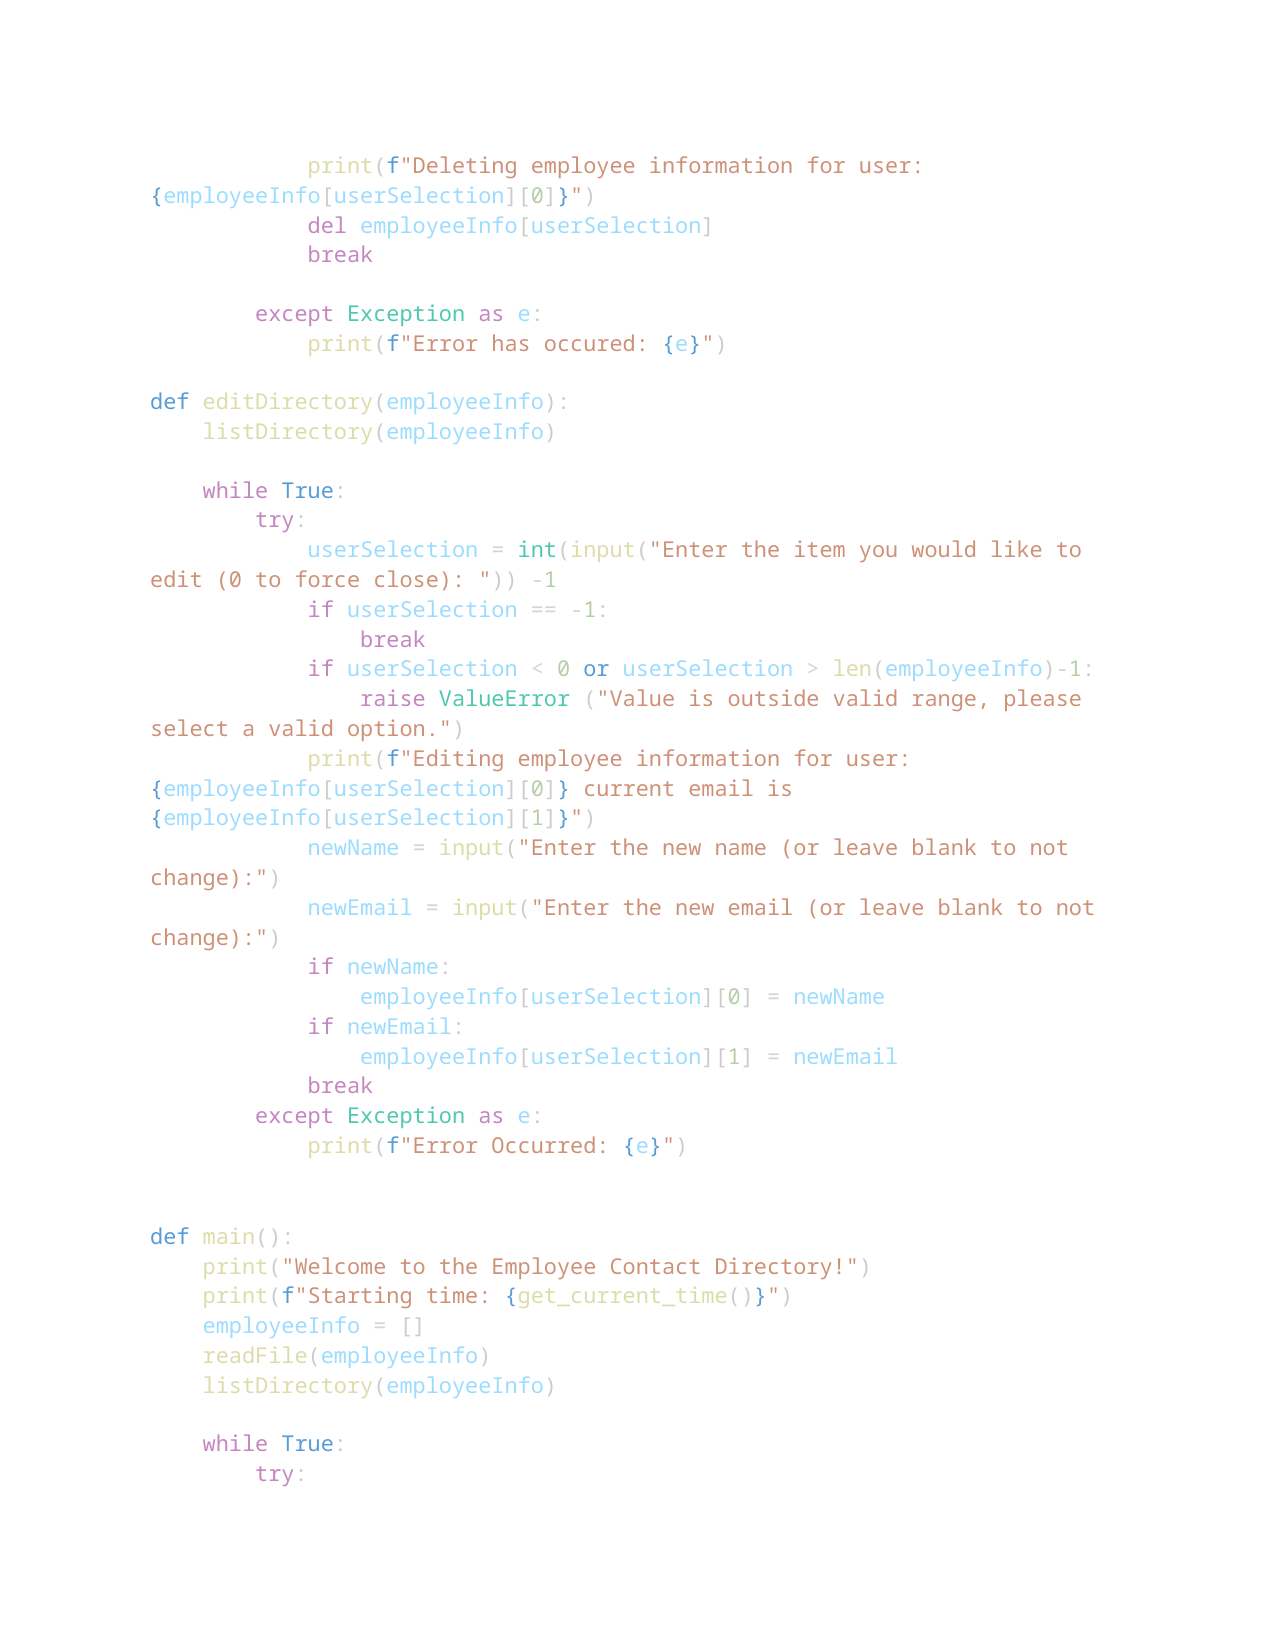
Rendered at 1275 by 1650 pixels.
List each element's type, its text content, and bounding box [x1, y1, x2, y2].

text def editDirectory(employeeInfo): [150, 386, 1125, 416]
text employeeInfo = [] [150, 1310, 1125, 1340]
text if newName: [150, 951, 1125, 981]
text while True: [150, 1428, 1125, 1458]
text employeeInfo[userSelection][1] = newEmail [150, 1041, 1125, 1070]
text if userSelection < 0 or userSelection > len(employeeInfo)-1: [150, 653, 1125, 683]
text print(f"Error Occurred: {e}") [150, 1130, 1125, 1160]
text listDirectory(employeeInfo) [150, 416, 1125, 446]
text try: [150, 1458, 1125, 1488]
text raise ValueError ("Value is outside valid range, please select a valid option.") [150, 683, 1125, 743]
text employeeInfo[userSelection][0] = newName [150, 981, 1125, 1011]
text break [150, 1070, 1125, 1100]
text newEmail = input("Enter the new email (or leave blank to not change):") [150, 892, 1125, 951]
text def main(): [150, 1221, 1125, 1251]
text break [150, 623, 1125, 653]
text except Exception as e: [150, 298, 1125, 328]
text listDirectory(employeeInfo) [150, 1370, 1125, 1399]
text try: [150, 504, 1125, 534]
text print("Welcome to the Employee Contact Directory!") [150, 1251, 1125, 1280]
text if userSelection == -1: [150, 594, 1125, 623]
text if newEmail: [150, 1011, 1125, 1041]
text del employeeInfo[userSelection] [150, 209, 1125, 239]
text userSelection = int(input("Enter the item you would like to edit (0 to force close): ")) -1 [150, 534, 1125, 594]
text print(f"Editing employee information for user: {employeeInfo[userSelection][0]} current email is {employeeInfo[userSelection][1]}") [150, 743, 1125, 832]
text break [150, 239, 1125, 269]
text readFile(employeeInfo) [150, 1340, 1125, 1370]
text while True: [150, 474, 1125, 504]
text except Exception as e: [150, 1100, 1125, 1130]
text print(f"Error has occured: {e}") [150, 328, 1125, 357]
text print(f"Starting time: {get_current_time()}") [150, 1280, 1125, 1310]
text print(f"Deleting employee information for user: {employeeInfo[userSelection][0]}") [150, 150, 1125, 209]
text newName = input("Enter the new name (or leave blank to not change):") [150, 832, 1125, 892]
